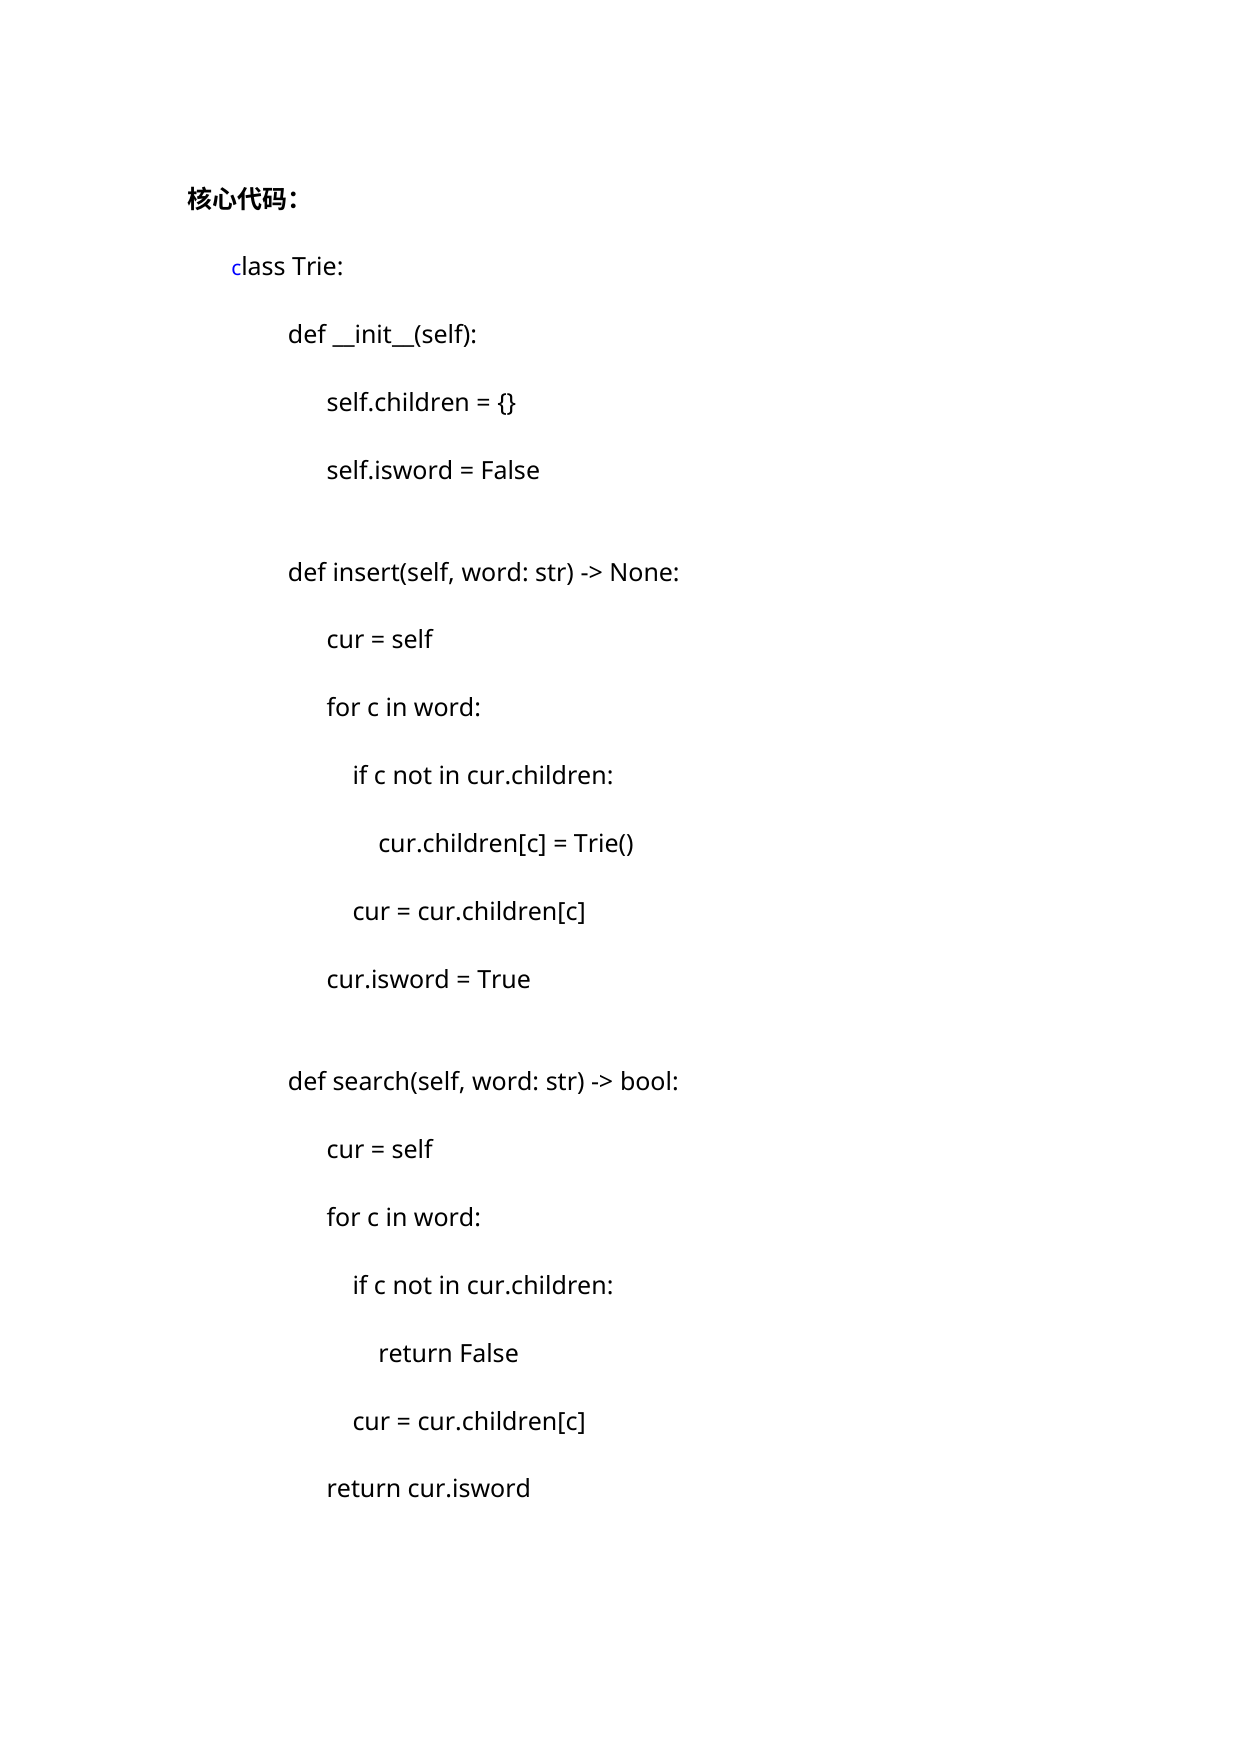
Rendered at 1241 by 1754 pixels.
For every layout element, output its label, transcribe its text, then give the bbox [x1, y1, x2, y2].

text for c in word: [231, 1183, 1053, 1251]
text if c not in cur.children: [231, 741, 1053, 809]
text cur.children[c] = Trie() [231, 809, 1053, 877]
text def __init__(self): [231, 300, 1053, 368]
text def insert(self, word: str) -> None: [231, 537, 1053, 605]
text cur = self [231, 1115, 1053, 1183]
text cur.isword = True [231, 945, 1053, 1013]
text self.isword = False [231, 436, 1053, 503]
text self.children = {} [231, 368, 1053, 436]
text return False [231, 1318, 1053, 1386]
text if c not in cur.children: [231, 1251, 1053, 1318]
text class Trie: [187, 232, 1053, 300]
text def search(self, word: str) -> bool: [231, 1047, 1053, 1115]
text return cur.isword [231, 1454, 1053, 1522]
text 核心代码： [187, 164, 1053, 232]
text for c in word: [231, 673, 1053, 741]
text cur = self [231, 605, 1053, 673]
text cur = cur.children[c] [231, 1386, 1053, 1454]
text cur = cur.children[c] [231, 877, 1053, 945]
